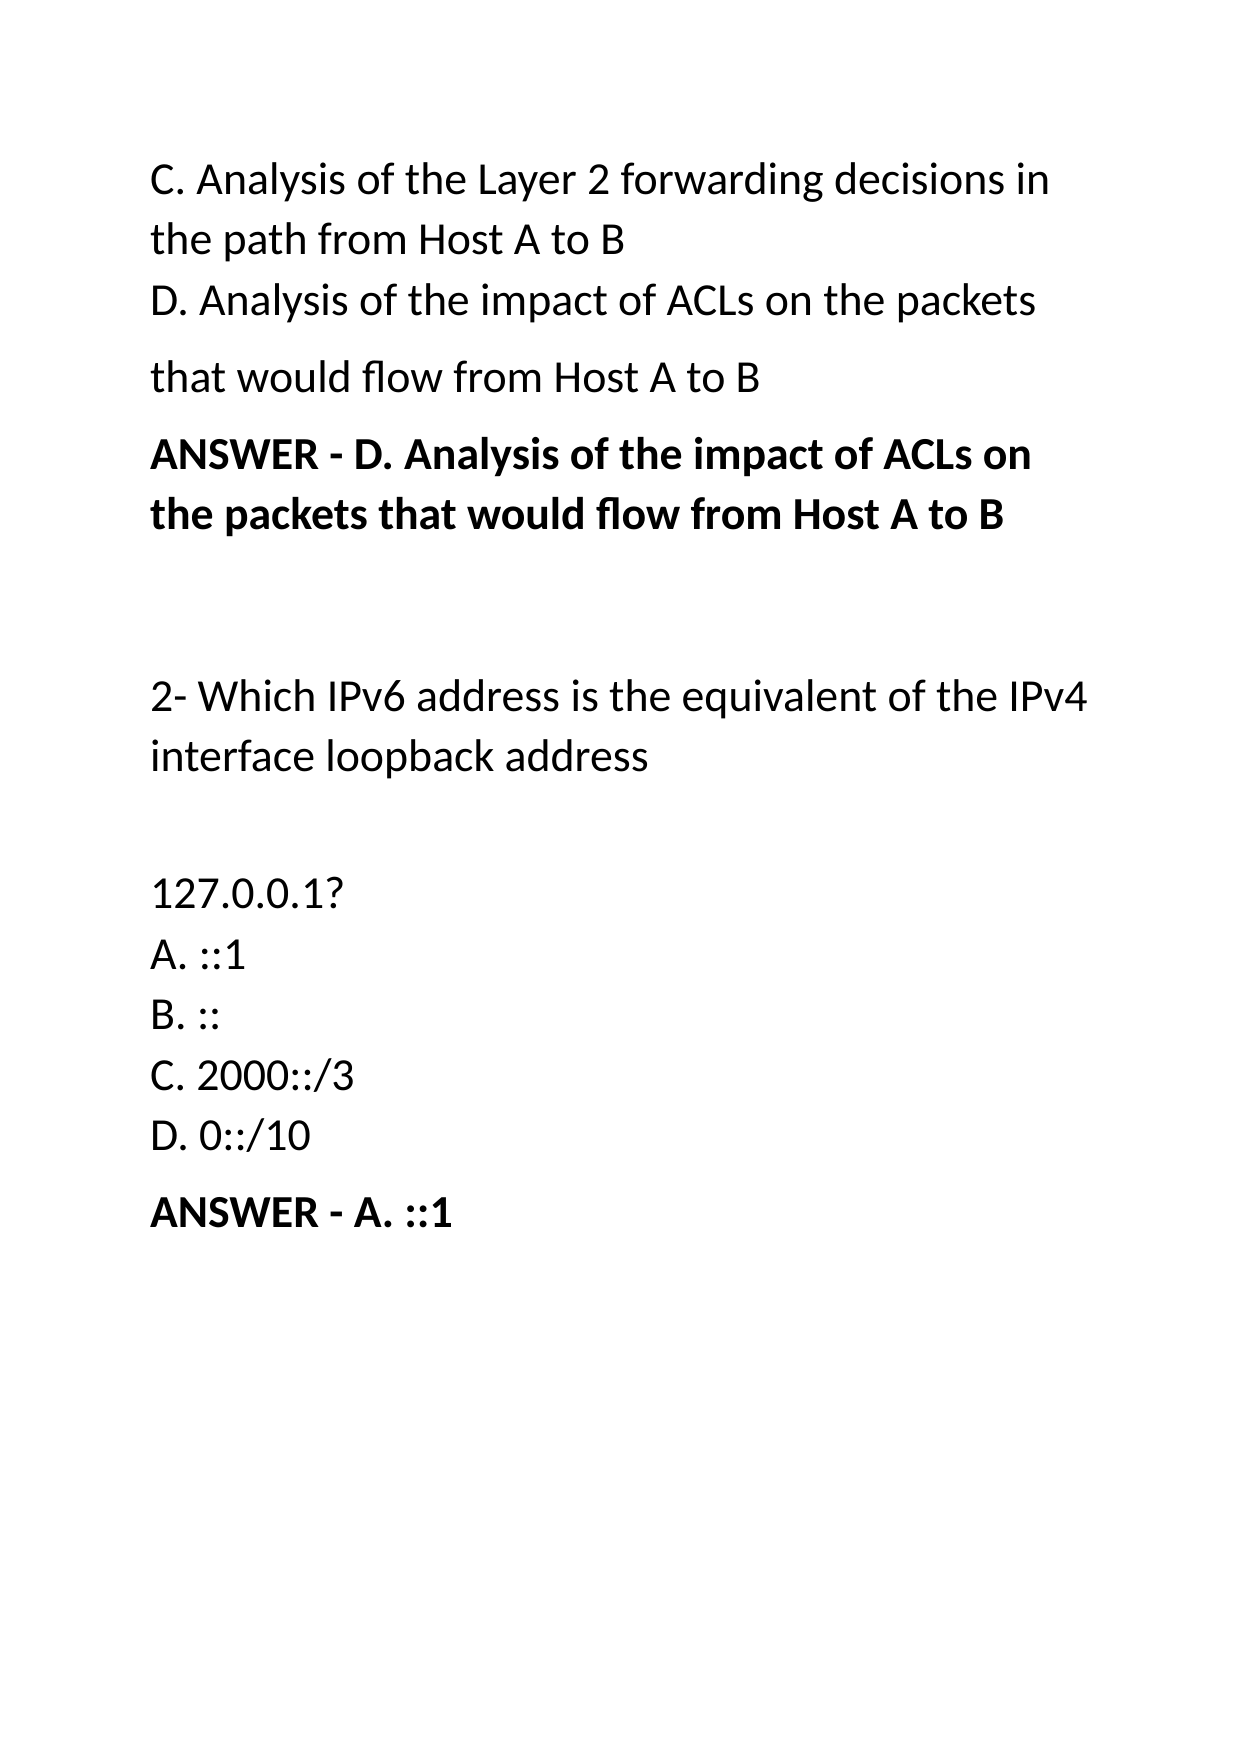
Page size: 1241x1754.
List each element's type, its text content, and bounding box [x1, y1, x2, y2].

text 2- Which IPv6 address is the equivalent of the IPv4 interface loopback address [150, 667, 1090, 783]
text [150, 150, 1090, 327]
text ANSWER - A. ::1 [150, 1183, 1090, 1239]
text that would flow from Host A to B [150, 348, 1090, 403]
text 127.0.0.1? A. ::1 B. :: C. 2000::/3 D. 0::/10 [150, 804, 1090, 1162]
text ANSWER - D. Analysis of the impact of ACLs on the packets that would flow from Host A to B [150, 424, 1090, 541]
